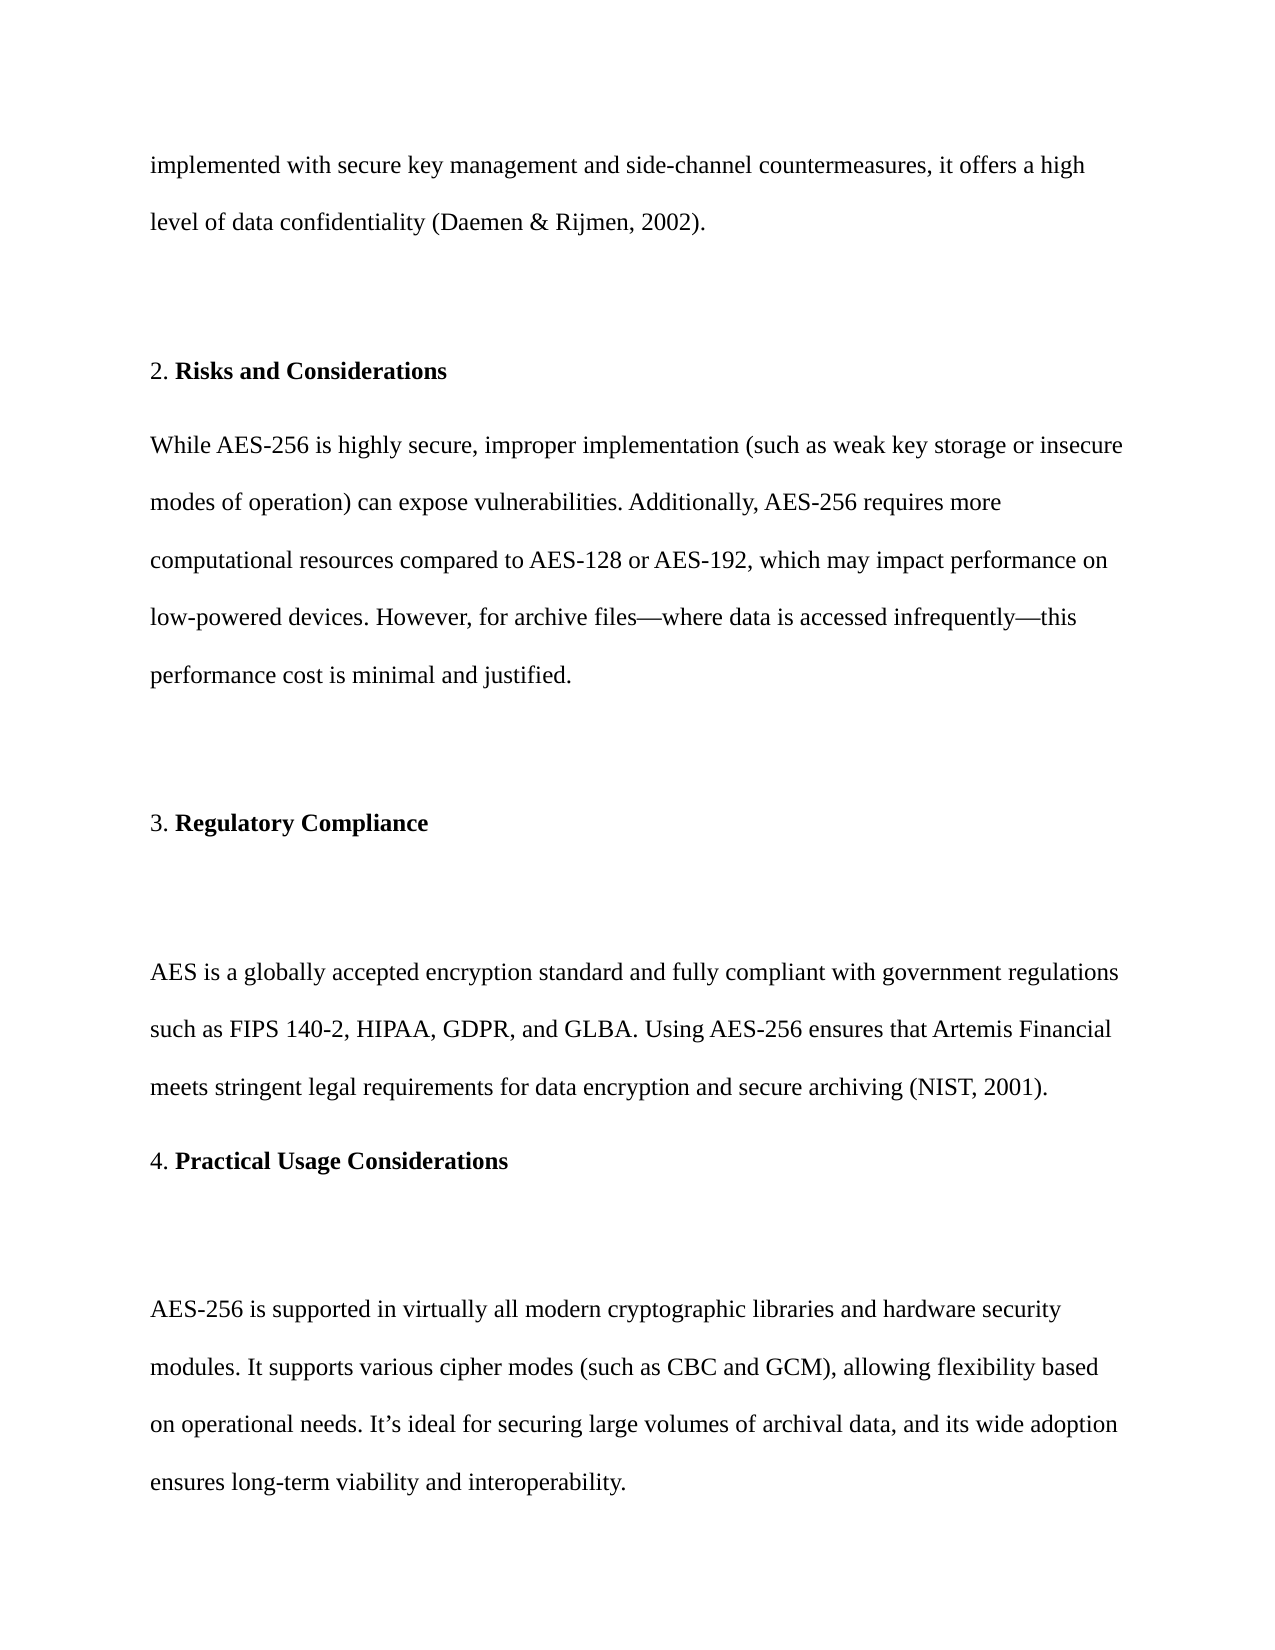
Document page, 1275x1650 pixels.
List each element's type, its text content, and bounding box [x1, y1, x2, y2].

text AES is a globally accepted encryption standard and fully compliant with government regulations such as FIPS 140-2, HIPAA, GDPR, and GLBA. Using AES-256 ensures that Artemis Financial meets stringent legal requirements for data encryption and secure archiving (NIST, 2001). [150, 957, 1125, 1100]
text 2. Risks and Considerations [150, 356, 1125, 384]
text AES-256 is supported in virtually all modern cryptographic libraries and hardware security modules. It supports various cipher modes (such as CBC and GCM), allowing flexibility based on operational needs. It’s ideal for securing large volumes of archival data, and its wide adoption ensures long-term viability and interoperability. [150, 1294, 1125, 1495]
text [150, 150, 1125, 236]
text 4. Practical Usage Considerations [150, 1146, 1125, 1174]
text 3. Regulatory Compliance [150, 808, 1125, 837]
text While AES-256 is highly secure, improper implementation (such as weak key storage or insecure modes of operation) can expose vulnerabilities. Additionally, AES-256 requires more computational resources compared to AES-128 or AES-192, which may impact performance on low-powered devices. However, for archive files—where data is accessed infrequently—this performance cost is minimal and justified. [150, 430, 1125, 689]
